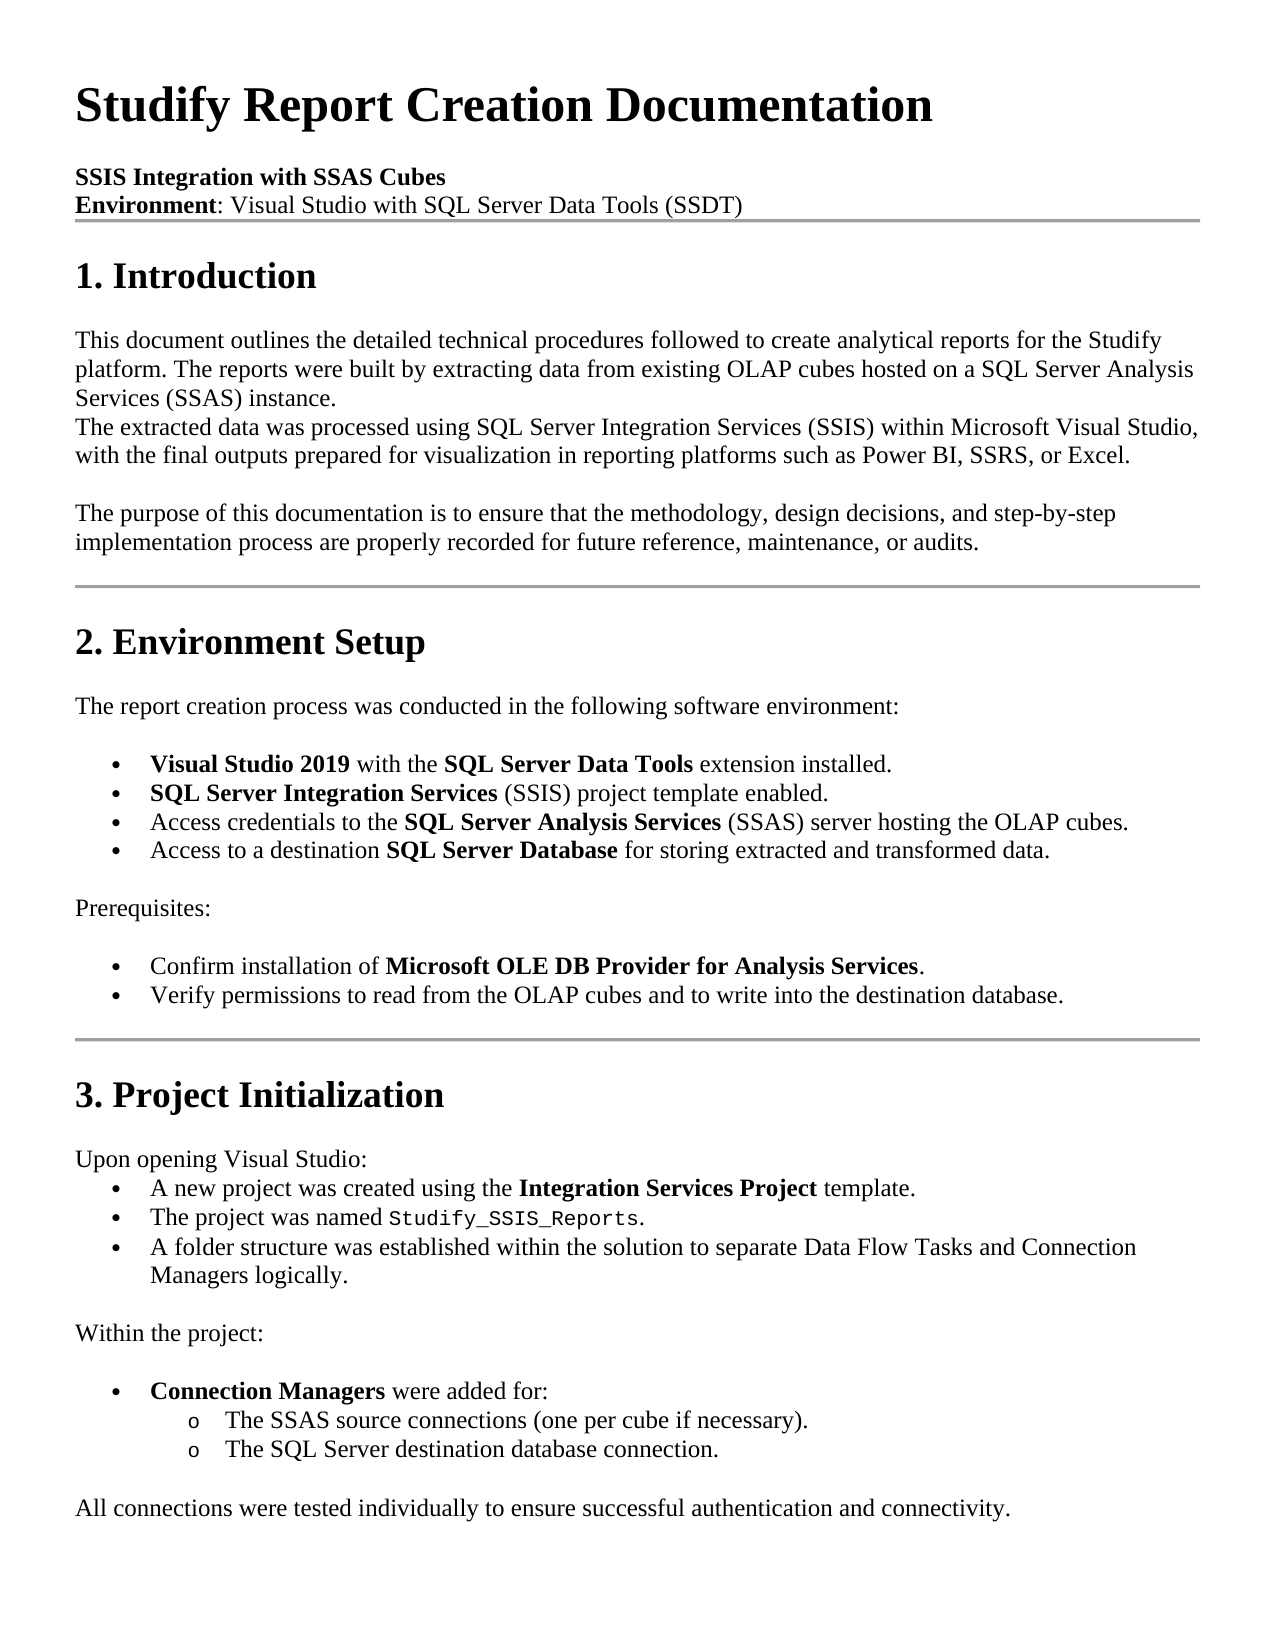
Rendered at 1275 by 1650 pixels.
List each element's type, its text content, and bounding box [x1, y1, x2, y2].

text All connections were tested individually to ensure successful authentication and connectivity. [75, 1493, 1200, 1522]
list Confirm installation of Microsoft OLE DB Provider for Analysis Services. [112, 951, 1200, 980]
text Upon opening Visual Studio: [75, 1144, 1200, 1173]
text Studify Report Creation Documentation [75, 75, 1200, 132]
text Prerequisites: [75, 893, 1200, 922]
list A folder structure was established within the solution to separate Data Flow Tasks and Connection Managers logically. [112, 1232, 1200, 1289]
text SSIS Integration with SSAS Cubes Environment: Visual Studio with SQL Server Data Tools (SSDT) [75, 162, 1200, 219]
text The report creation process was conducted in the following software environment: [75, 691, 1200, 720]
list Verify permissions to read from the OLAP cubes and to write into the destination database. [112, 980, 1200, 1009]
text Within the project: [75, 1318, 1200, 1347]
list Visual Studio 2019 with the SQL Server Data Tools extension installed. [112, 749, 1200, 778]
text This document outlines the detailed technical procedures followed to create analytical reports for the Studify platform. The reports were built by extracting data from existing OLAP cubes hosted on a SQL Server Analysis Services (SSAS) instance. The extracted data was processed using SQL Server Integration Services (SSIS) within Microsoft Visual Studio, with the final outputs prepared for visualization in reporting platforms such as Power BI, SSRS, or Excel. [75, 326, 1200, 469]
list The SSAS source connections (one per cube if necessary). [187, 1405, 1200, 1434]
list Access credentials to the SQL Server Analysis Services (SSAS) server hosting the OLAP cubes. [112, 807, 1200, 836]
text 3. Project Initialization [75, 1072, 1200, 1115]
list SQL Server Integration Services (SSIS) project template enabled. [112, 778, 1200, 807]
text 2. Environment Setup [75, 619, 1200, 662]
list The SQL Server destination database connection. [187, 1434, 1200, 1464]
list Connection Managers were added for: [112, 1376, 1200, 1405]
list A new project was created using the Integration Services Project template. [112, 1173, 1200, 1202]
list The project was named Studify_SSIS_Reports. [112, 1202, 1200, 1232]
list Access to a destination SQL Server Database for storing extracted and transformed data. [112, 836, 1200, 864]
text 1. Introduction [75, 253, 1200, 296]
text The purpose of this documentation is to ensure that the methodology, design decisions, and step-by-step implementation process are properly recorded for future reference, maintenance, or audits. [75, 498, 1200, 556]
